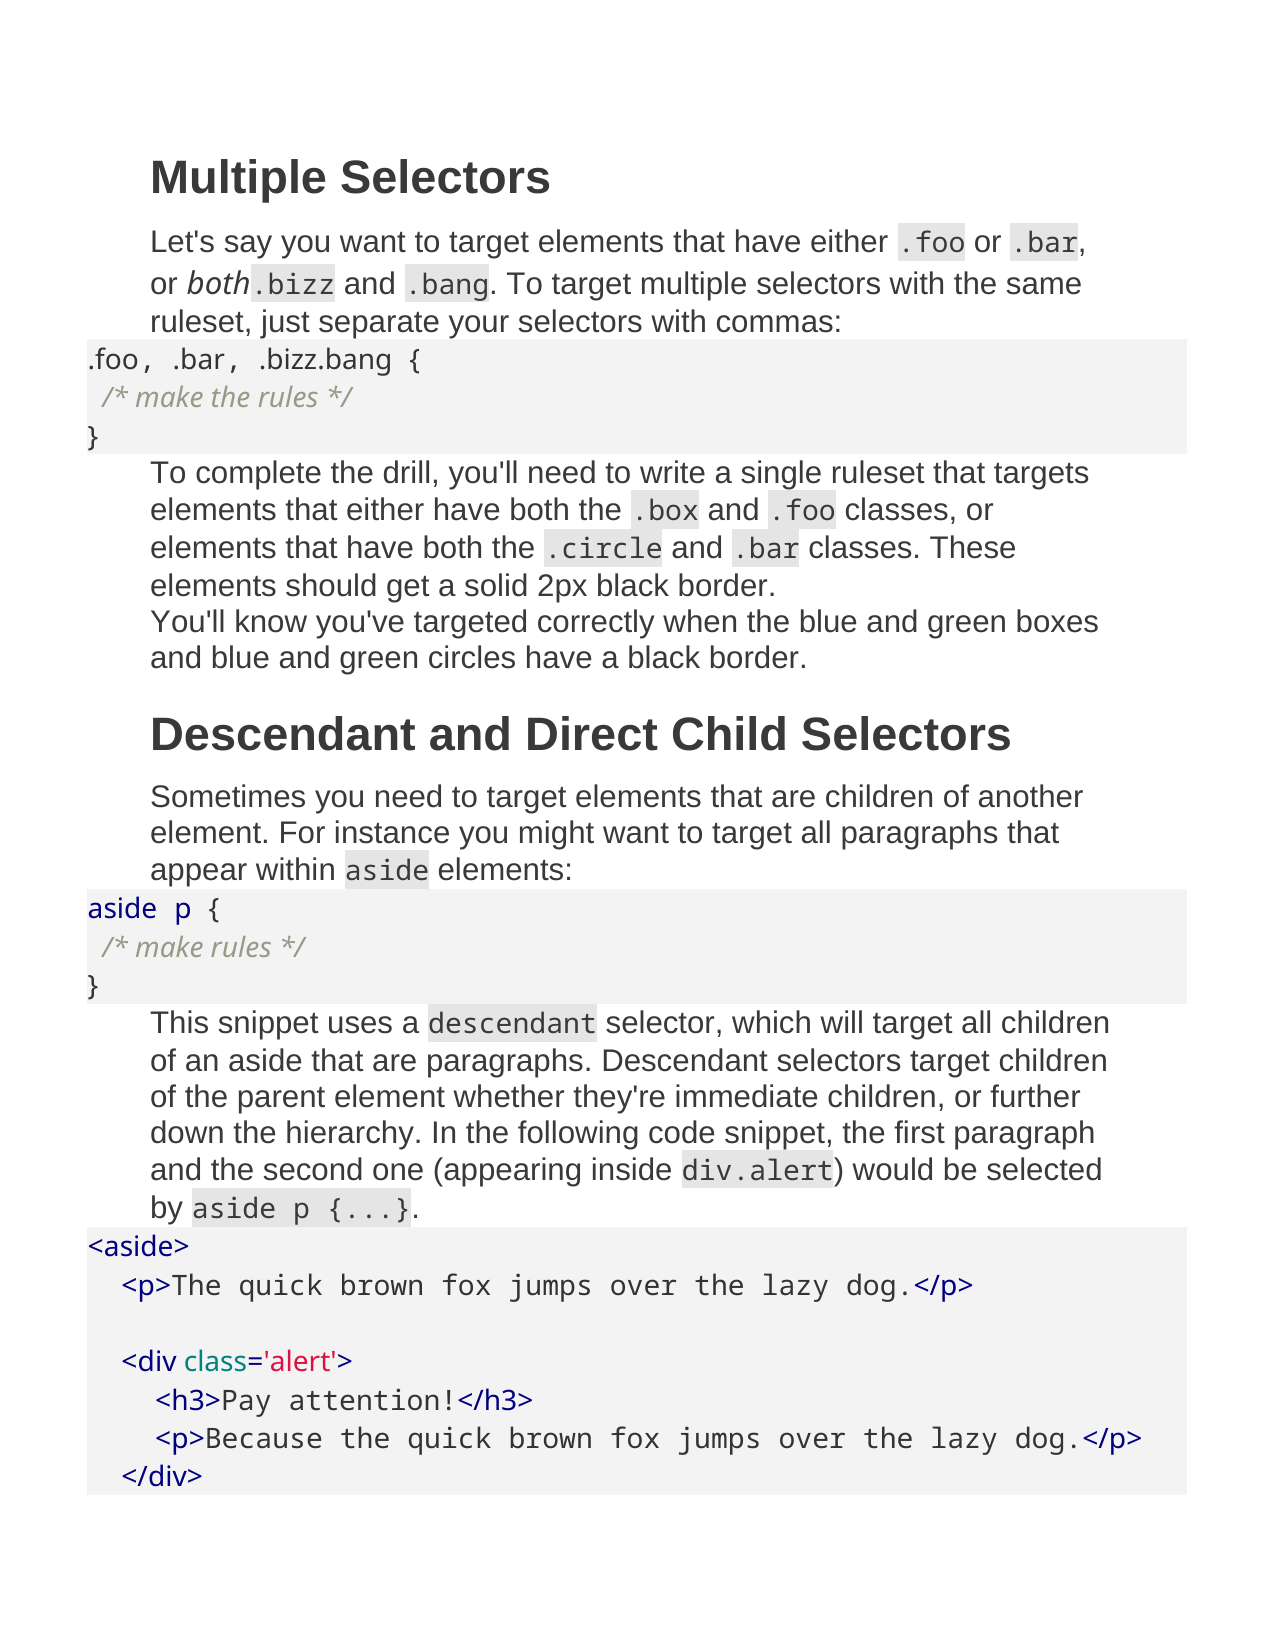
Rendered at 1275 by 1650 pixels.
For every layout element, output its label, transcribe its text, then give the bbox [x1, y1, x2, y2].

text To complete the drill, you'll need to write a single ruleset that targets elements that either have both the .box and .foo classes, or elements that have both the .circle and .bar classes. These elements should get a solid 2px black border. [150, 454, 1125, 603]
text } [87, 965, 1187, 1004]
subtitle Multiple Selectors [150, 150, 1125, 204]
text <p>Because the quick brown fox jumps over the lazy dog.</p> [87, 1418, 1187, 1457]
text </div> [87, 1457, 1187, 1495]
text <h3>Pay attention!</h3> [87, 1380, 1187, 1418]
text .foo, .bar, .bizz.bang { [87, 339, 1187, 378]
text This snippet uses a descendant selector, which will target all children of an aside that are paragraphs. Descendant selectors target children of the parent element whether they're immediate children, or further down the hierarchy. In the following code snippet, the first paragraph and the second one (appearing inside div.alert) would be selected by aside p {...}. [150, 1004, 1125, 1227]
text You'll know you've targeted correctly when the blue and green boxes and blue and green circles have a black border. [150, 603, 1125, 675]
text /* make rules */ [87, 927, 1187, 965]
text <p>The quick brown fox jumps over the lazy dog.</p> [87, 1265, 1187, 1303]
text } [87, 416, 1187, 454]
subtitle Descendant and Direct Child Selectors [150, 706, 1125, 760]
text aside p { [87, 889, 1187, 927]
text <aside> [87, 1227, 1187, 1265]
text <div class='alert'> [87, 1342, 1187, 1380]
text /* make the rules */ [87, 378, 1187, 416]
text Let's say you want to target elements that have either .foo or .bar, or both.bizz and .bang. To target multiple selectors with the same ruleset, just separate your selectors with commas: [150, 222, 1125, 339]
text Sometimes you need to target elements that are children of another element. For instance you might want to target all paragraphs that appear within aside elements: [150, 778, 1125, 889]
